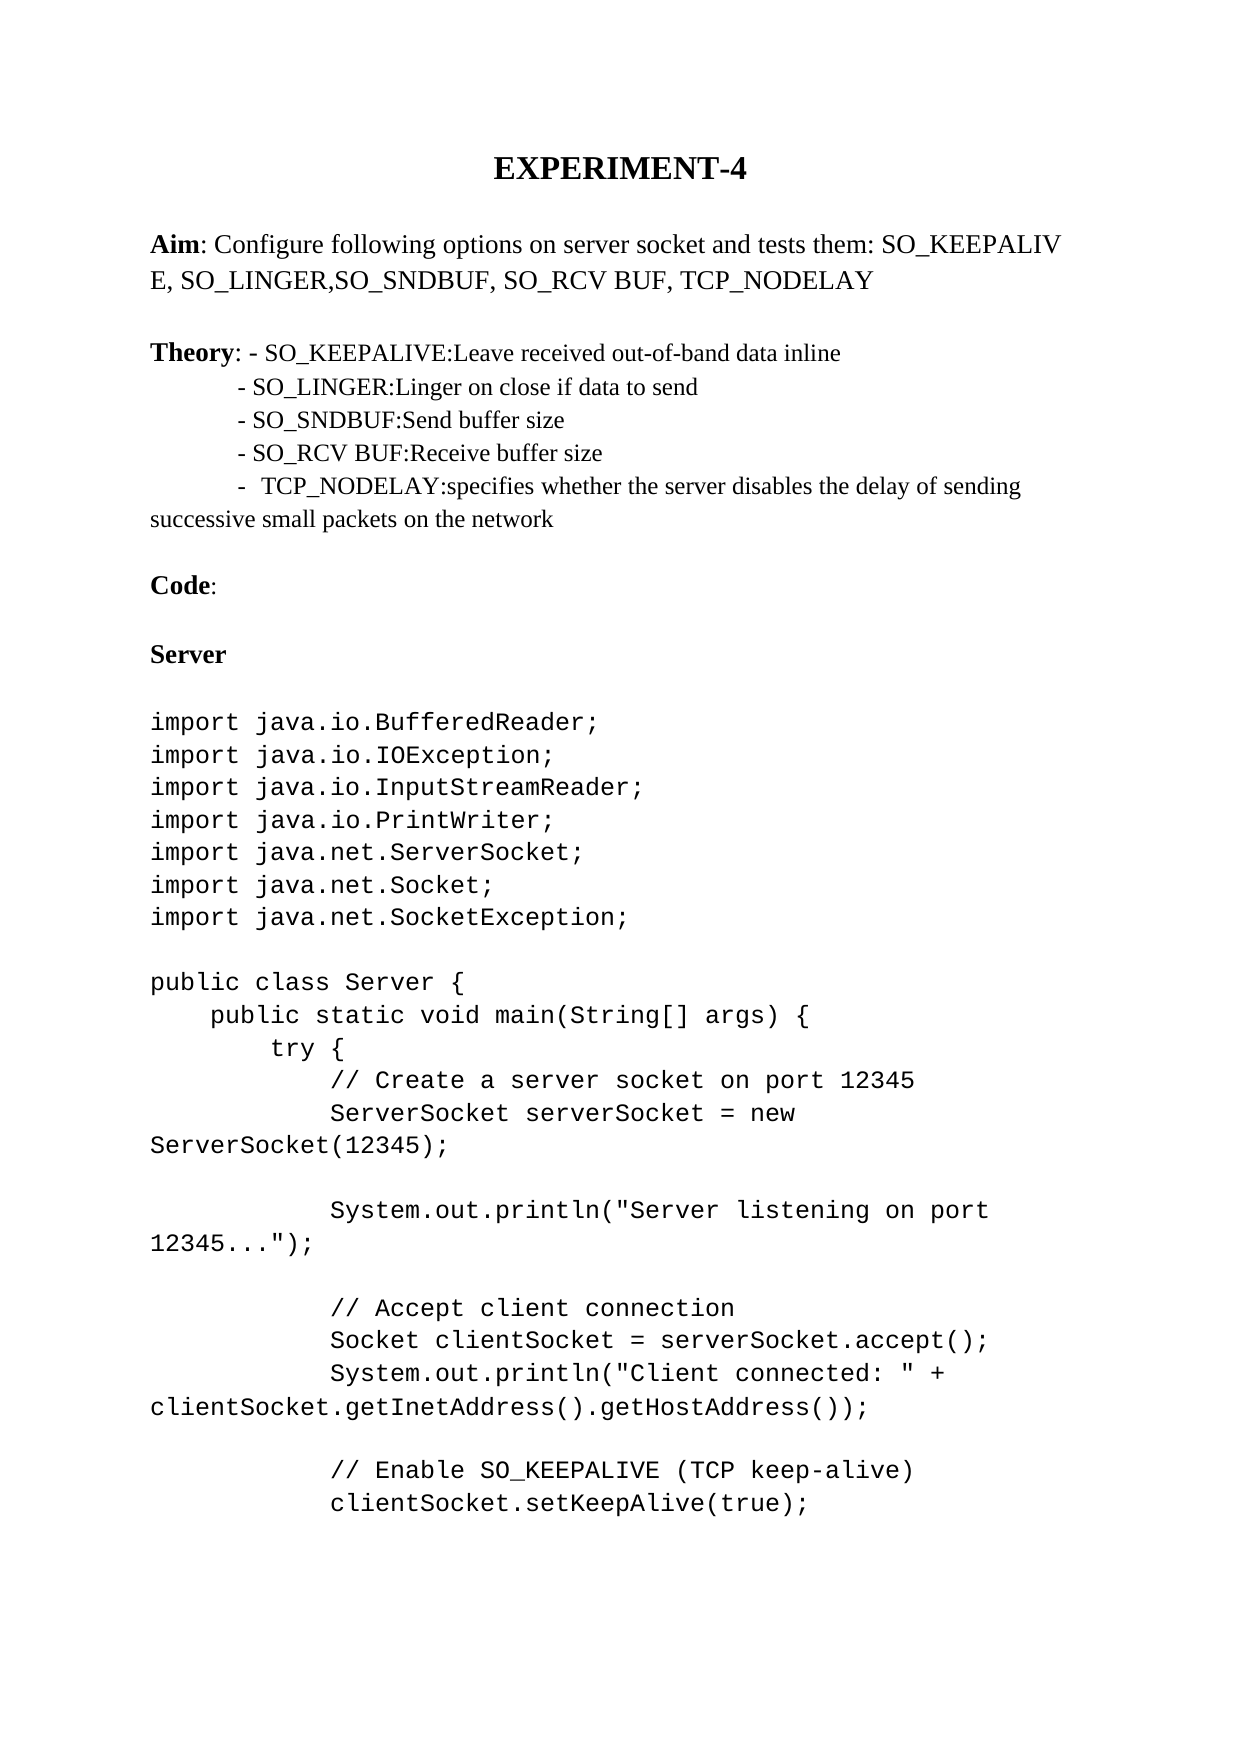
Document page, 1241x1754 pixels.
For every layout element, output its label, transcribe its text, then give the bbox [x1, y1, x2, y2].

text Socket clientSocket = serverSocket.accept(); System.out.println("Client connected: " + [330, 1328, 992, 1389]
list SO_RCV BUF:Receive buffer size [237, 438, 1105, 466]
text Theory: - SO_KEEPALIVE:Leave received out-of-band data inline [150, 336, 1105, 367]
text // Create a server socket on port 12345 ServerSocket serverSocket = new [330, 1068, 917, 1128]
list SO_LINGER:Linger on close if data to send [237, 372, 1105, 400]
text Server [150, 638, 1105, 669]
subtitle Aim: Configure following options on server socket and tests them: SO_KEEPALIV E, SO_LINGER,SO_SNDBUF, SO_RCV BUF, TCP_NODELAY [150, 229, 1067, 296]
text ServerSocket(12345); [150, 1133, 1105, 1161]
text 12345..."); [150, 1230, 1105, 1258]
list TCP_NODELAY:specifies whether the server disables the delay of sending successive small packets on the network [150, 471, 1090, 532]
subtitle EXPERIMENT-4 [481, 148, 759, 187]
text public static void main(String[] args) { try { [210, 1003, 812, 1063]
text import java.io.BufferedReader; import java.io.IOException; import java.io.InputStreamReader; import java.io.PrintWriter; import java.net.ServerSocket; import java.net.Socket; [150, 710, 645, 901]
text clientSocket.getInetAddress().getHostAddress()); [150, 1393, 1105, 1421]
text import java.net.SocketException; [150, 905, 1105, 933]
text System.out.println("Server listening on port [330, 1198, 1105, 1226]
list SO_SNDBUF:Send buffer size [237, 405, 1105, 433]
text // Accept client connection [330, 1296, 1105, 1324]
text Code: [150, 569, 1105, 601]
text // Enable SO_KEEPALIVE (TCP keep-alive) clientSocket.setKeepAlive(true); [330, 1458, 917, 1518]
text public class Server { [150, 970, 1105, 998]
